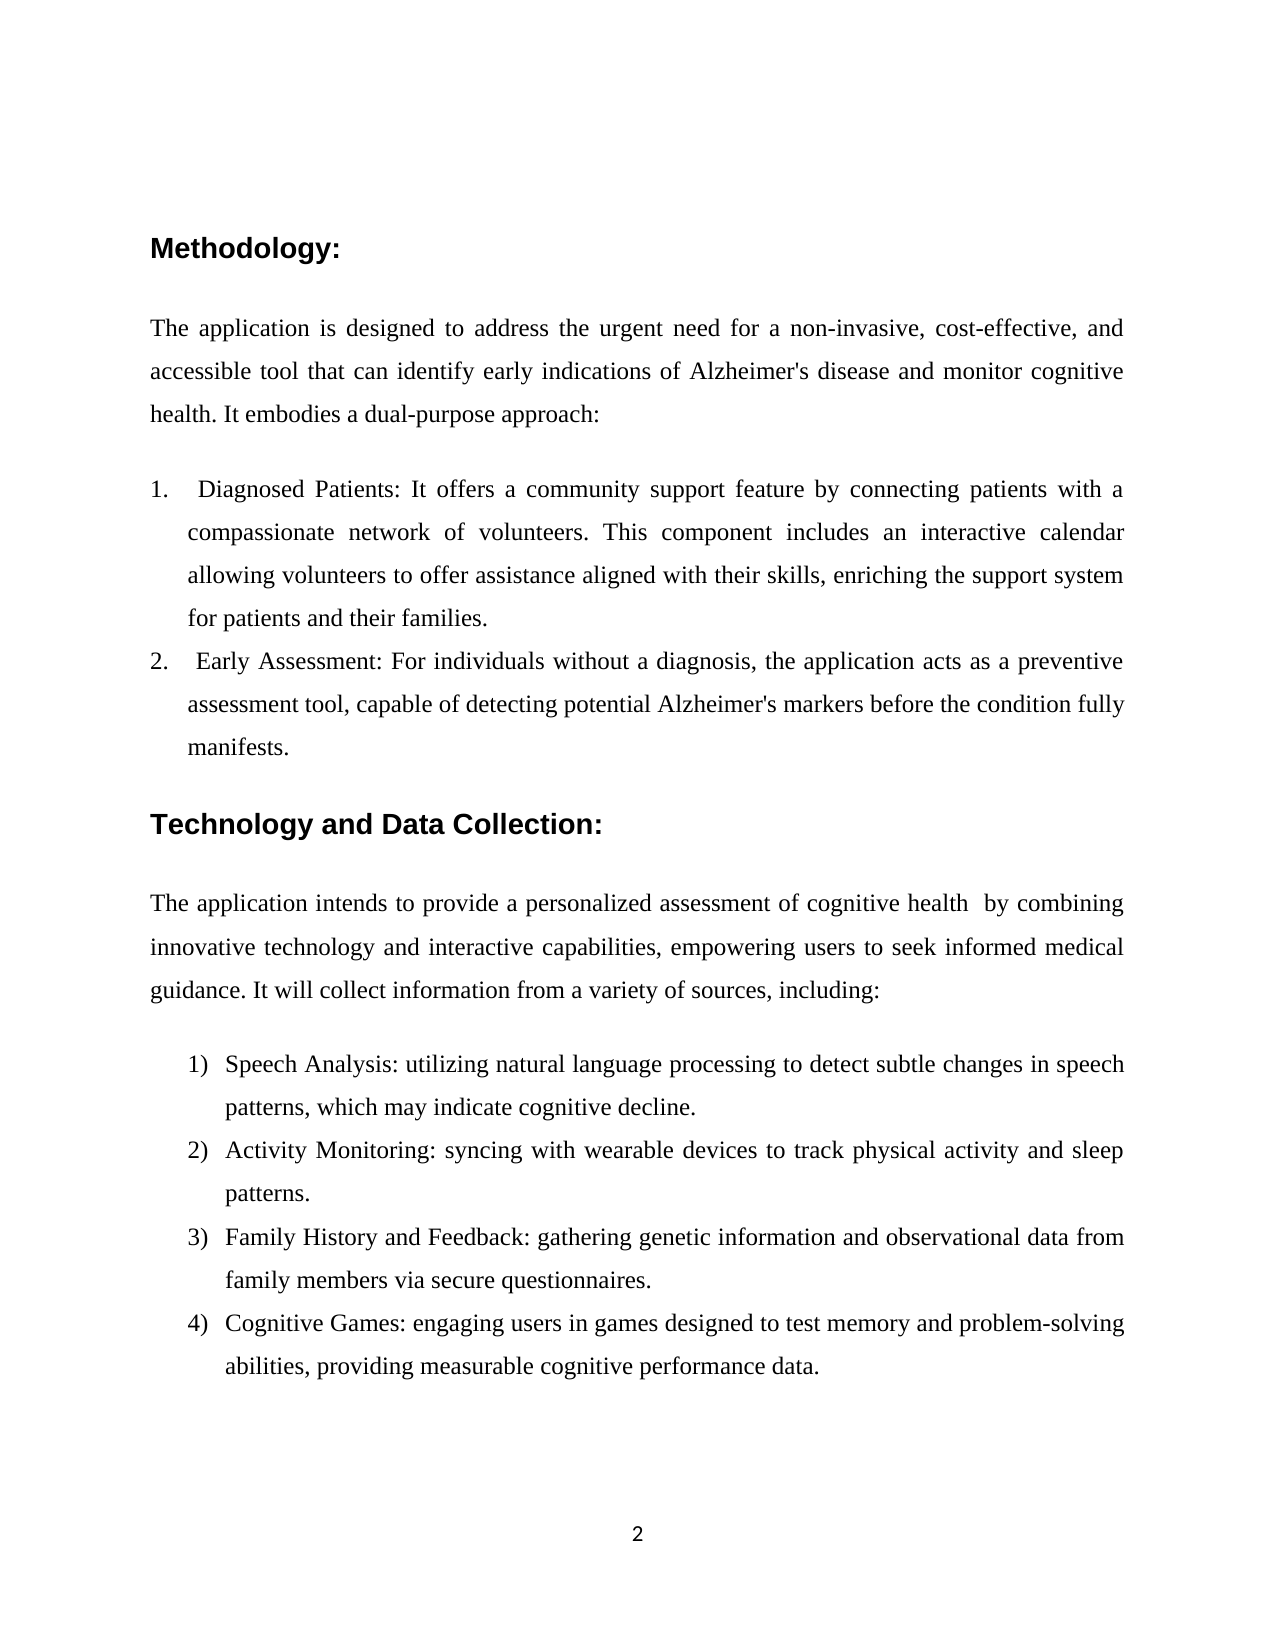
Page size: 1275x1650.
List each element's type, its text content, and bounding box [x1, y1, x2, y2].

text The application intends to provide a personalized assessment of cognitive health by combining innovative technology and interactive capabilities, empowering users to seek informed medical guidance. It will collect information from a variety of sources, including: [150, 888, 1125, 1003]
list Family History and Feedback: gathering genetic information and observational data from family members via secure questionnaires. [187, 1222, 1125, 1293]
list Diagnosed Patients: It offers a community support feature by connecting patients with a compassionate network of volunteers. This component includes an interactive calendar allowing volunteers to offer assistance aligned with their skills, enriching the support system for patients and their families. [150, 474, 1125, 632]
text Methodology: [150, 232, 1125, 265]
list Early Assessment: For individuals without a diagnosis, the application acts as a preventive assessment tool, capable of detecting potential Alzheimer's markers before the condition fully manifests. [150, 646, 1125, 761]
text The application is designed to address the urgent need for a non-invasive, cost-effective, and accessible tool that can identify early indications of Alzheimer's disease and monitor cognitive health. It embodies a dual-purpose approach: [150, 313, 1125, 428]
list Activity Monitoring: syncing with wearable devices to track physical activity and sleep patterns. [187, 1135, 1125, 1207]
list Speech Analysis: utilizing natural language processing to detect subtle changes in speech patterns, which may indicate cognitive decline. [187, 1049, 1125, 1121]
list Cognitive Games: engaging users in games designed to test memory and problem-solving abilities, providing measurable cognitive performance data. [187, 1308, 1125, 1380]
text Technology and Data Collection: [150, 807, 1125, 840]
